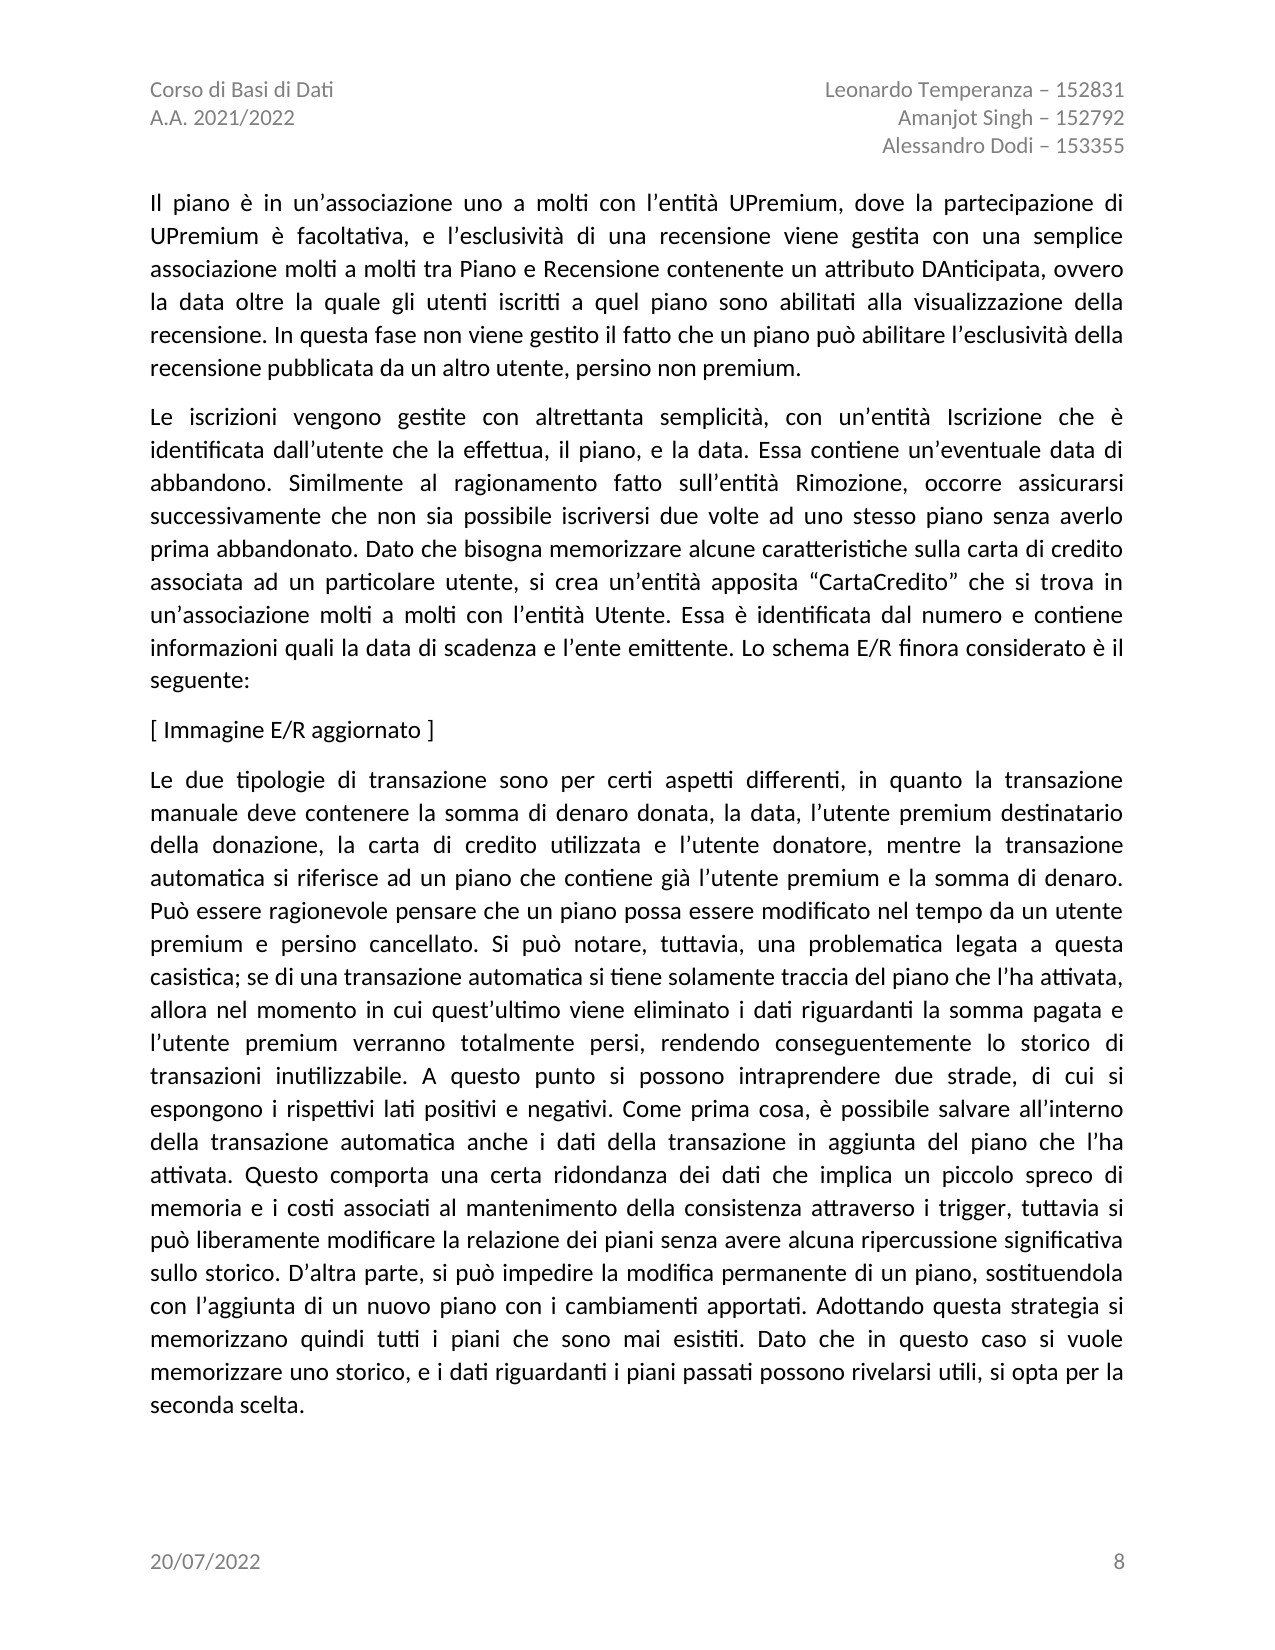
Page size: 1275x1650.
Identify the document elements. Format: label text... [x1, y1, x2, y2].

text Le iscrizioni vengono gestite con altrettanta semplicità, con un’entità Iscrizione che è identificata dall’utente che la effettua, il piano, e la data. Essa contiene un’eventuale data di abbandono. Similmente al ragionamento fatto sull’entità Rimozione, occorre assicurarsi successivamente che non sia possibile iscriversi due volte ad uno stesso piano senza averlo prima abbandonato. Dato che bisogna memorizzare alcune caratteristiche sulla carta di credito associata ad un particolare utente, si crea un’entità apposita “CartaCredito” che si trova in un’associazione molti a molti con l’entità Utente. Essa è identificata dal numero e contiene informazioni quali la data di scadenza e l’ente emittente. Lo schema E/R finora considerato è il seguente: [150, 401, 1125, 695]
text [ Immagine E/R aggiornato ] [150, 714, 1125, 745]
